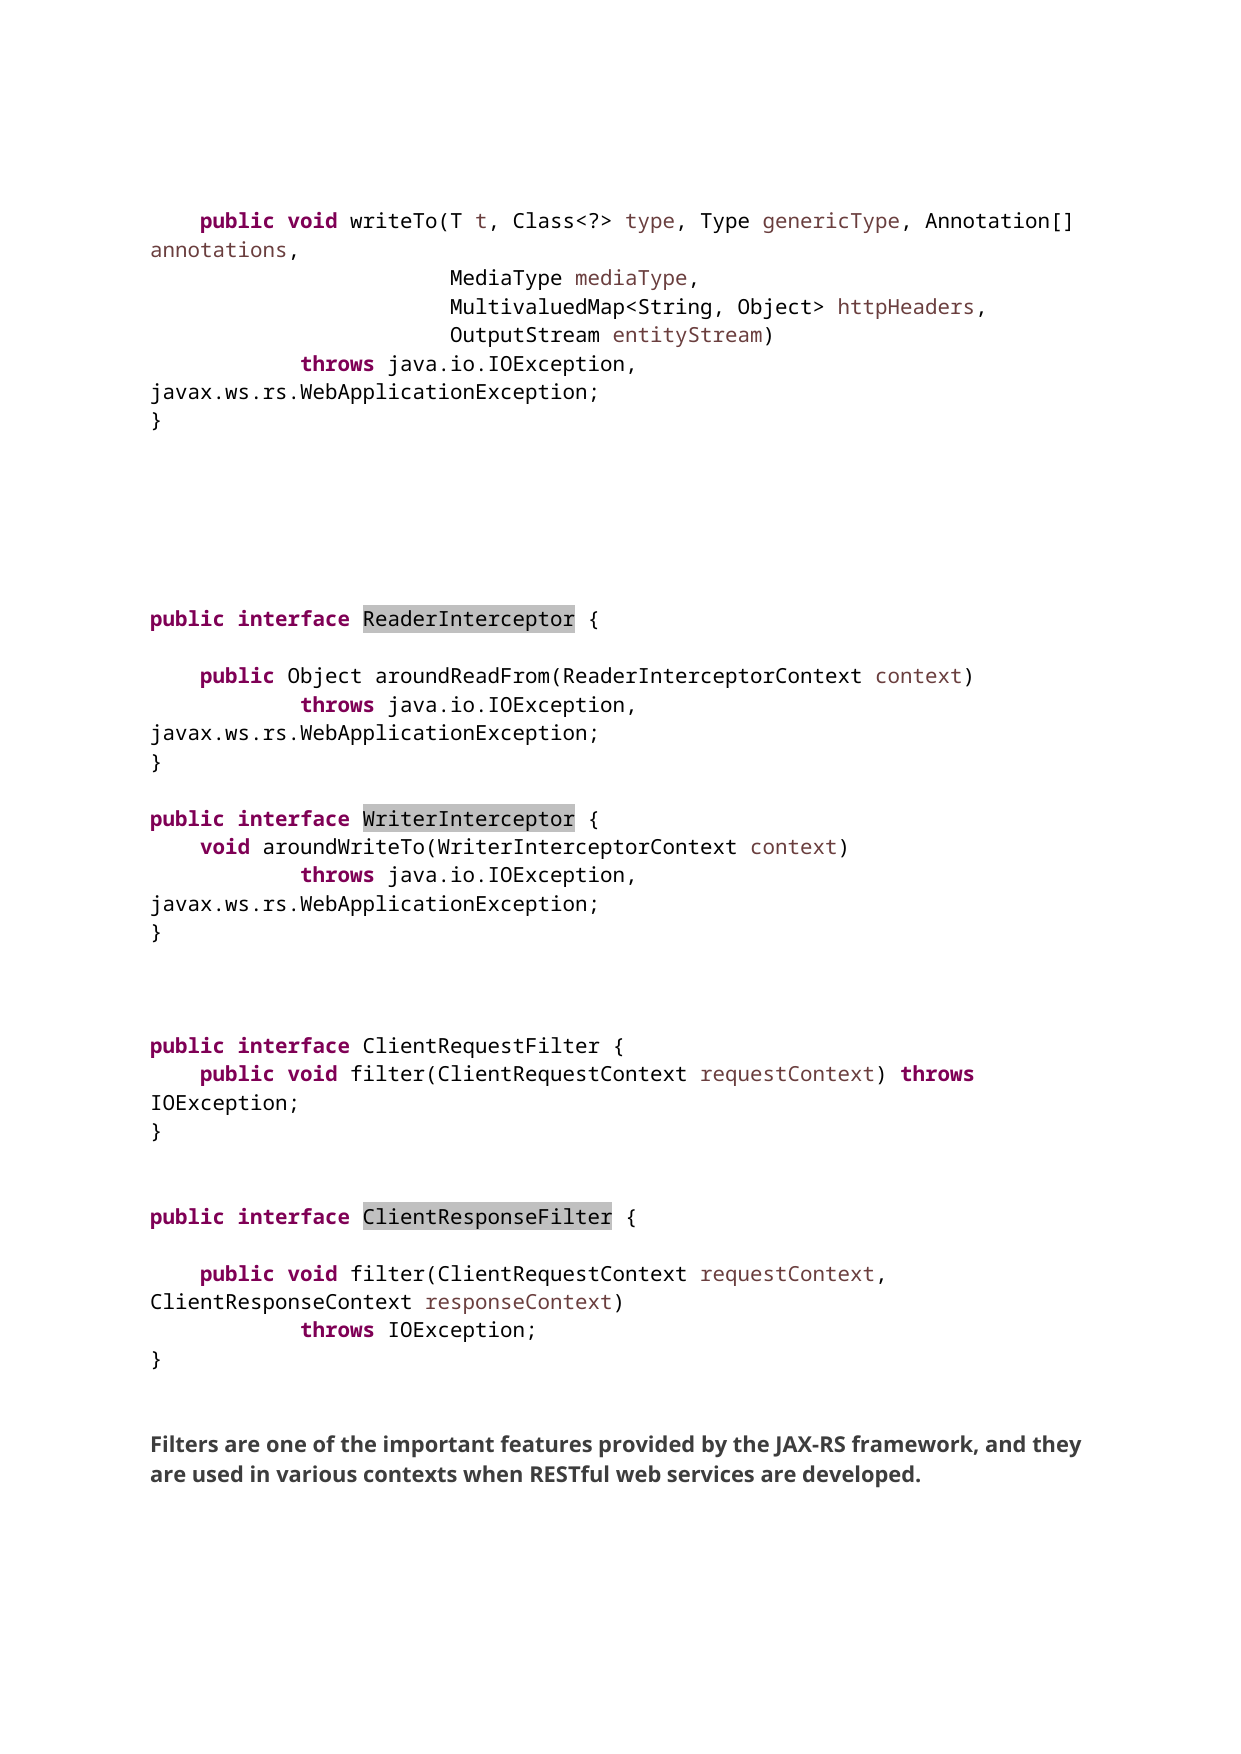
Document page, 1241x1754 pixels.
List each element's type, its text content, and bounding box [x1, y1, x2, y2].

text } [150, 1116, 1090, 1145]
text OutputStream entityStream) [150, 320, 1090, 349]
text public interface WriterInterceptor { [575, 804, 1090, 832]
text } [150, 747, 1090, 775]
text MultivaluedMap<String, Object> httpHeaders, [150, 292, 1090, 320]
text throws java.io.IOException, javax.ws.rs.WebApplicationException; [150, 349, 1090, 406]
text MediaType mediaType, [150, 263, 1090, 292]
text public interface ClientResponseFilter { [150, 1202, 363, 1230]
text } [150, 917, 1090, 946]
text } [150, 406, 1090, 434]
text Filters are one of the important features provided by the JAX-RS framework, and they are used in various contexts when RESTful web services are developed. [150, 1429, 1090, 1489]
text } [150, 1344, 1090, 1372]
text public interface ClientRequestFilter { [150, 1031, 1090, 1059]
text throws IOException; [150, 1316, 1090, 1344]
text public void filter(ClientRequestContext requestContext) throws IOException; [150, 1059, 1090, 1116]
text public void writeTo(T t, Class<?> type, Type genericType, Annotation[] annotations, [150, 206, 1090, 263]
text public void filter(ClientRequestContext requestContext, ClientResponseContext responseContext) [150, 1259, 1090, 1316]
text public interface ReaderInterceptor { [150, 604, 1090, 633]
text public interface WriterInterceptor { [150, 804, 363, 832]
text throws java.io.IOException, javax.ws.rs.WebApplicationException; [150, 690, 1090, 747]
text throws java.io.IOException, javax.ws.rs.WebApplicationException; [150, 861, 1090, 917]
text void aroundWriteTo(WriterInterceptorContext context) [150, 832, 1090, 861]
text public interface ClientResponseFilter { [612, 1202, 1090, 1230]
text public Object aroundReadFrom(ReaderInterceptorContext context) [150, 661, 1090, 690]
